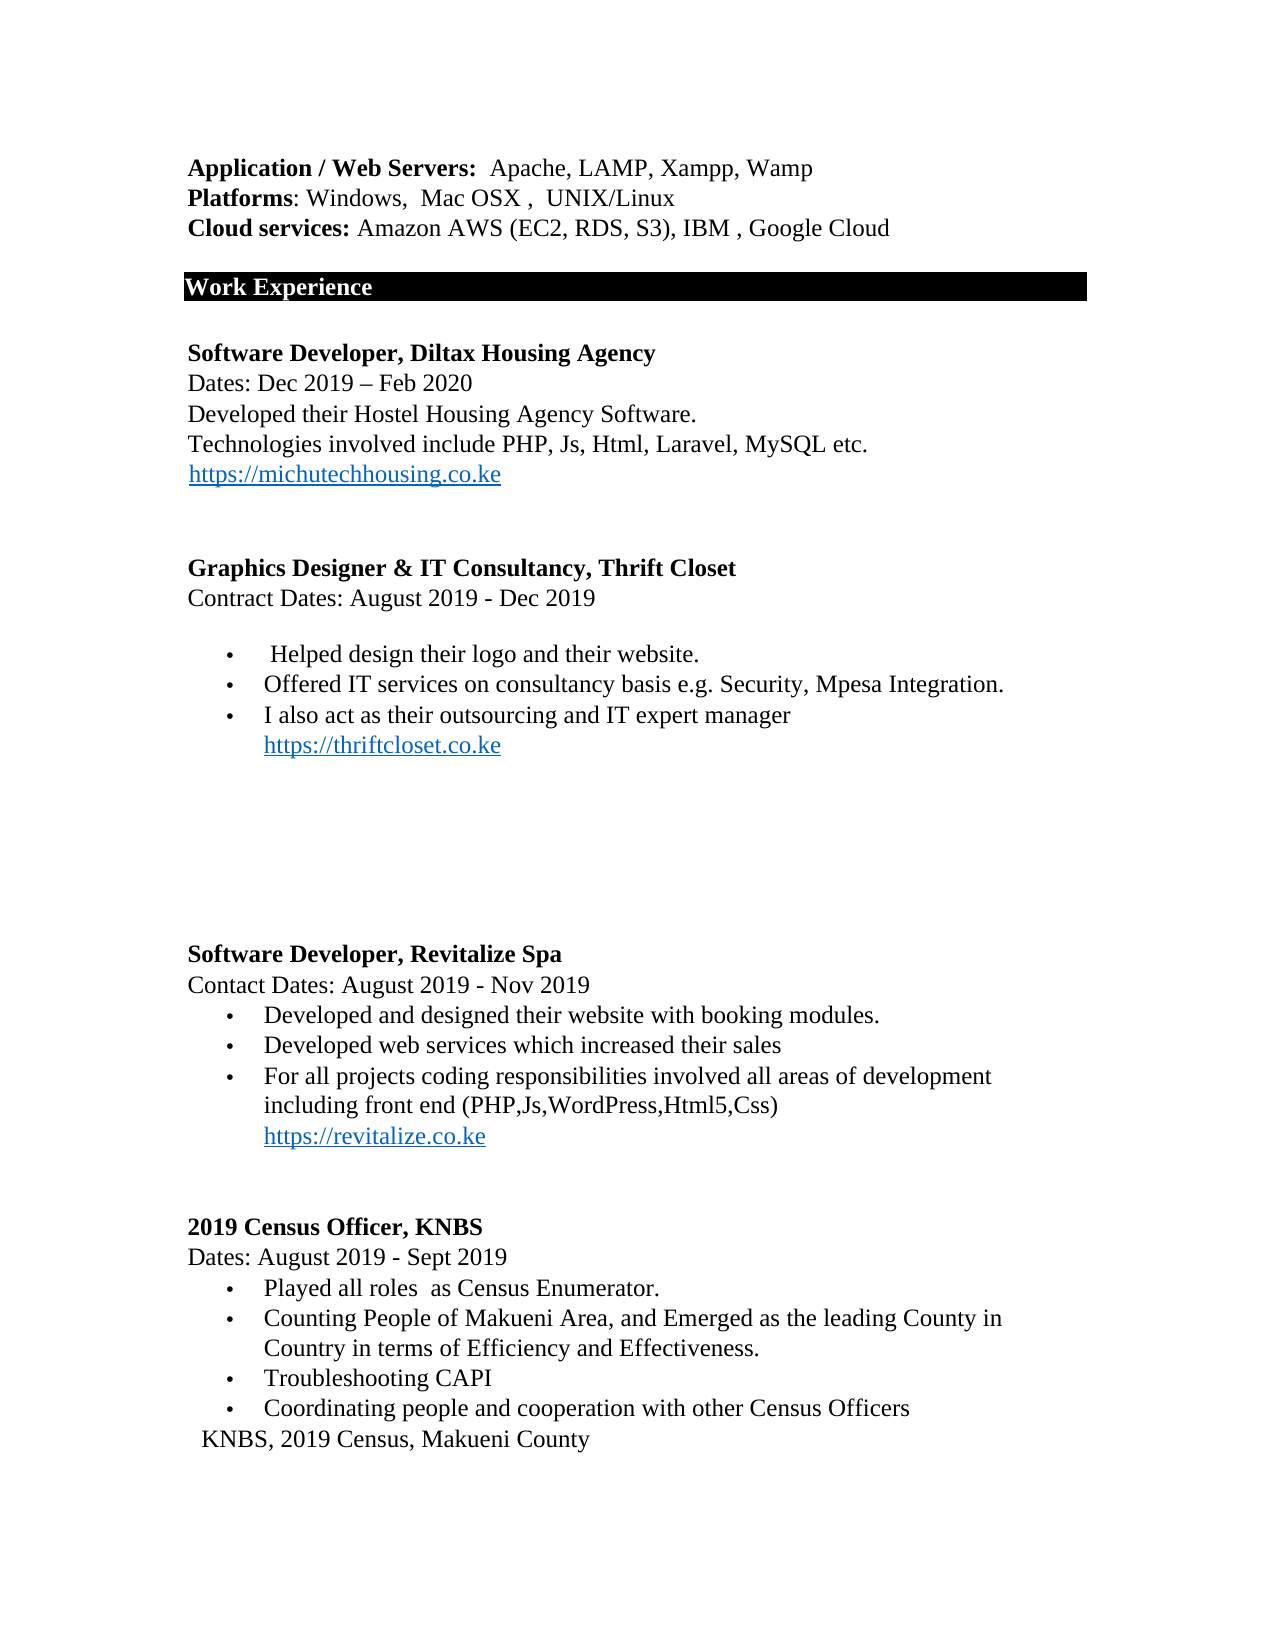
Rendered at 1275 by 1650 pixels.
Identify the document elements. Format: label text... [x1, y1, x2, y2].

list I also act as their outsourcing and IT expert manager [226, 700, 1087, 728]
text Application / Web Servers: Apache, LAMP, Xampp, Wamp [187, 153, 1087, 182]
list For all projects coding responsibilities involved all areas of development including front end (PHP,Js,WordPress,Html5,Css) [226, 1061, 1087, 1119]
list https://thriftcloset.co.ke [264, 730, 1087, 759]
text Contract Dates: August 2019 - Dec 2019 [187, 583, 1087, 612]
list Developed web services which increased their sales [226, 1031, 1087, 1059]
text Contact Dates: August 2019 - Nov 2019 [187, 970, 1087, 999]
text Software Developer, Diltax Housing Agency [187, 338, 1087, 367]
text 2019 Census Officer, KNBS [187, 1212, 1087, 1241]
list Helped design their logo and their website. [226, 639, 1087, 668]
text Technologies involved include PHP, Js, Html, Laravel, MySQL etc. [187, 429, 1087, 458]
text Graphics Designer & IT Consultancy, Thrift Closet [187, 553, 1087, 581]
list Played all roles as Census Enumerator. [226, 1273, 1087, 1302]
subtitle Work Experience [184, 272, 1087, 301]
text KNBS, 2019 Census, Makueni County [189, 1424, 1087, 1452]
text Dates: August 2019 - Sept 2019 [187, 1242, 1087, 1271]
list Troubleshooting CAPI [226, 1363, 1087, 1392]
text Platforms: Windows, Mac OSX , UNIX/Linux [187, 183, 1087, 212]
text https://michutechhousing.co.ke [189, 459, 1087, 488]
text Developed their Hostel Housing Agency Software. [187, 399, 1087, 428]
text Dates: Dec 2019 – Feb 2020 [187, 368, 1087, 397]
text Software Developer, Revitalize Spa [187, 939, 1087, 968]
list Offered IT services on consultancy basis e.g. Security, Mpesa Integration. [226, 669, 1087, 698]
text Cloud services: Amazon AWS (EC2, RDS, S3), IBM , Google Cloud [187, 213, 1087, 242]
list Developed and designed their website with booking modules. [226, 1000, 1087, 1029]
list Counting People of Makueni Area, and Emerged as the leading County in Country in terms of Efficiency and Effectiveness. [226, 1303, 1087, 1361]
list Coordinating people and cooperation with other Census Officers [226, 1393, 1087, 1422]
text https://revitalize.co.ke [264, 1121, 1087, 1149]
